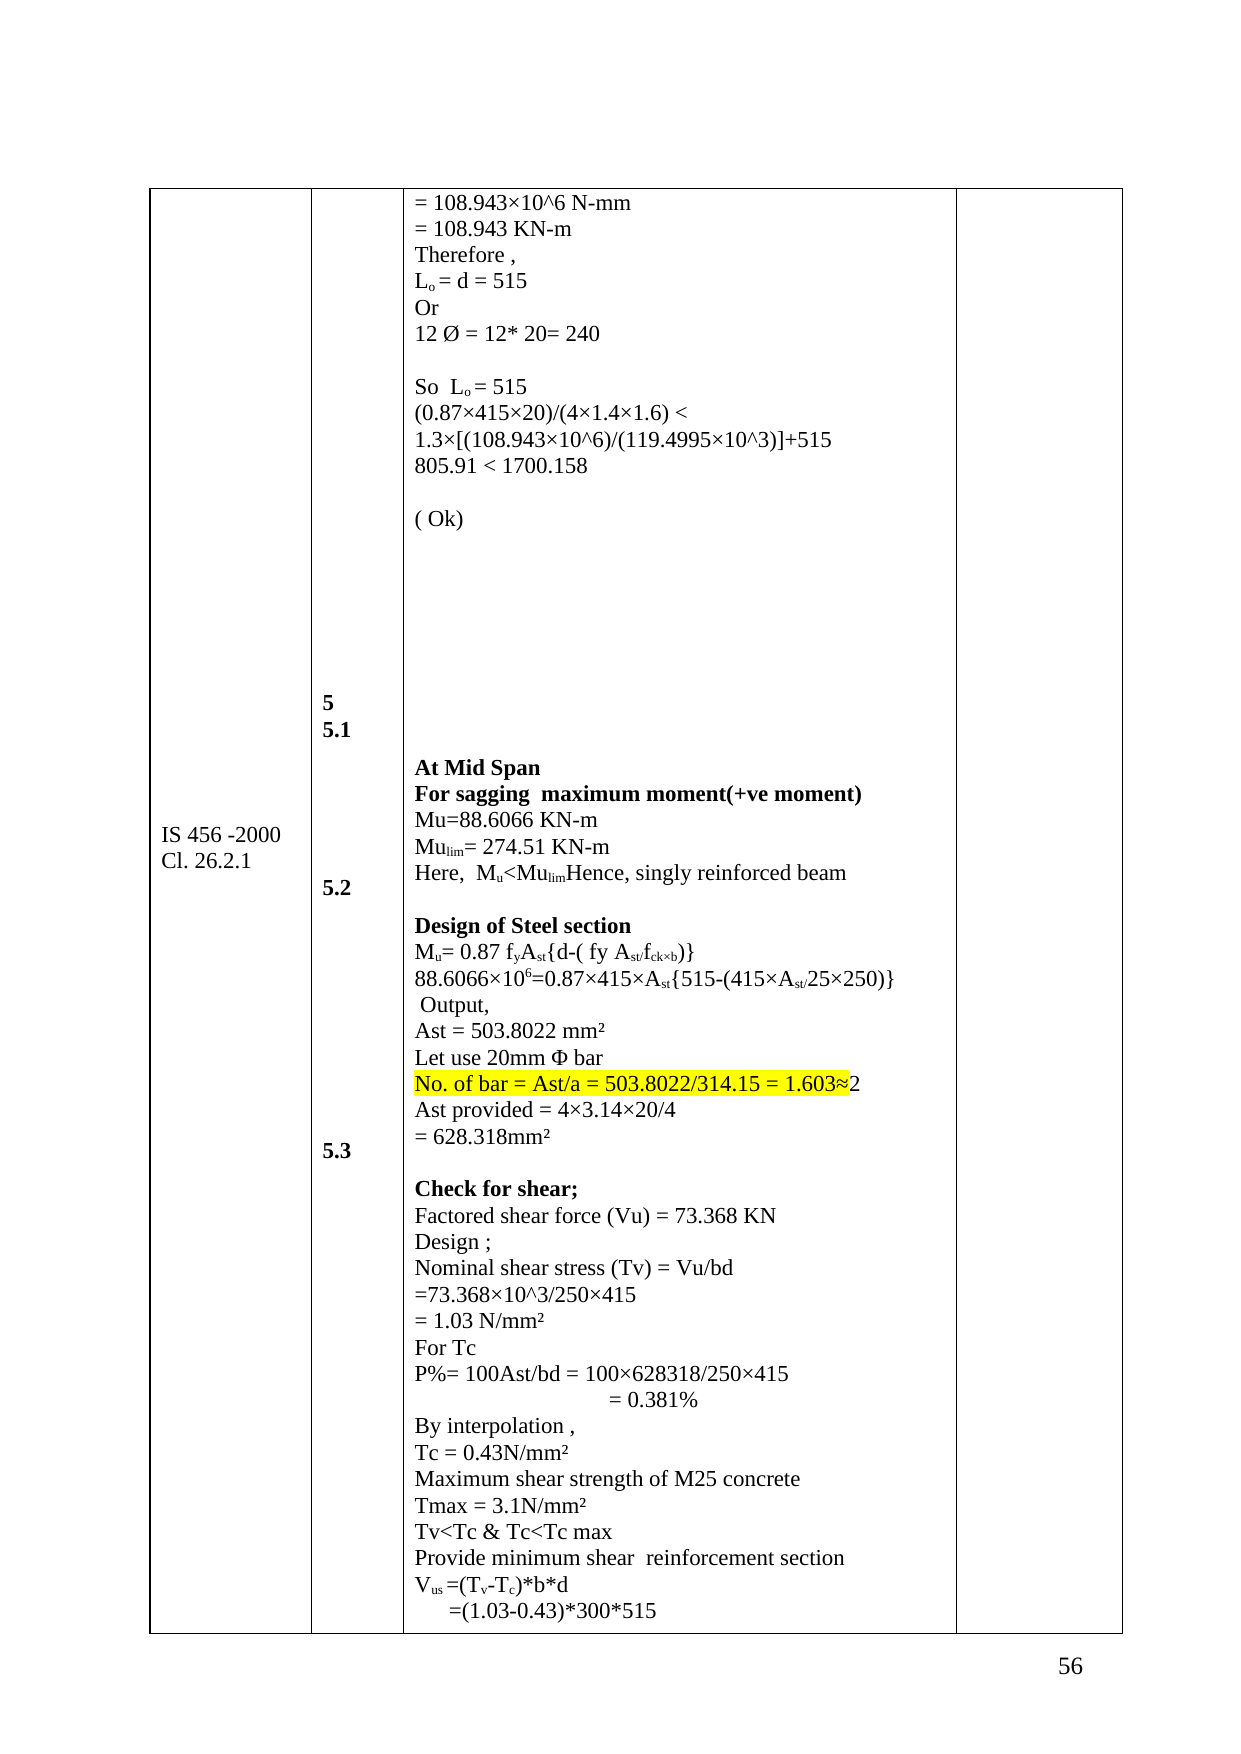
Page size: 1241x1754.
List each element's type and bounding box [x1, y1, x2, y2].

table_cell [312, 189, 403, 1633]
table_cell [151, 189, 311, 1633]
table_cell [404, 189, 956, 1633]
table_cell [957, 189, 1122, 1633]
